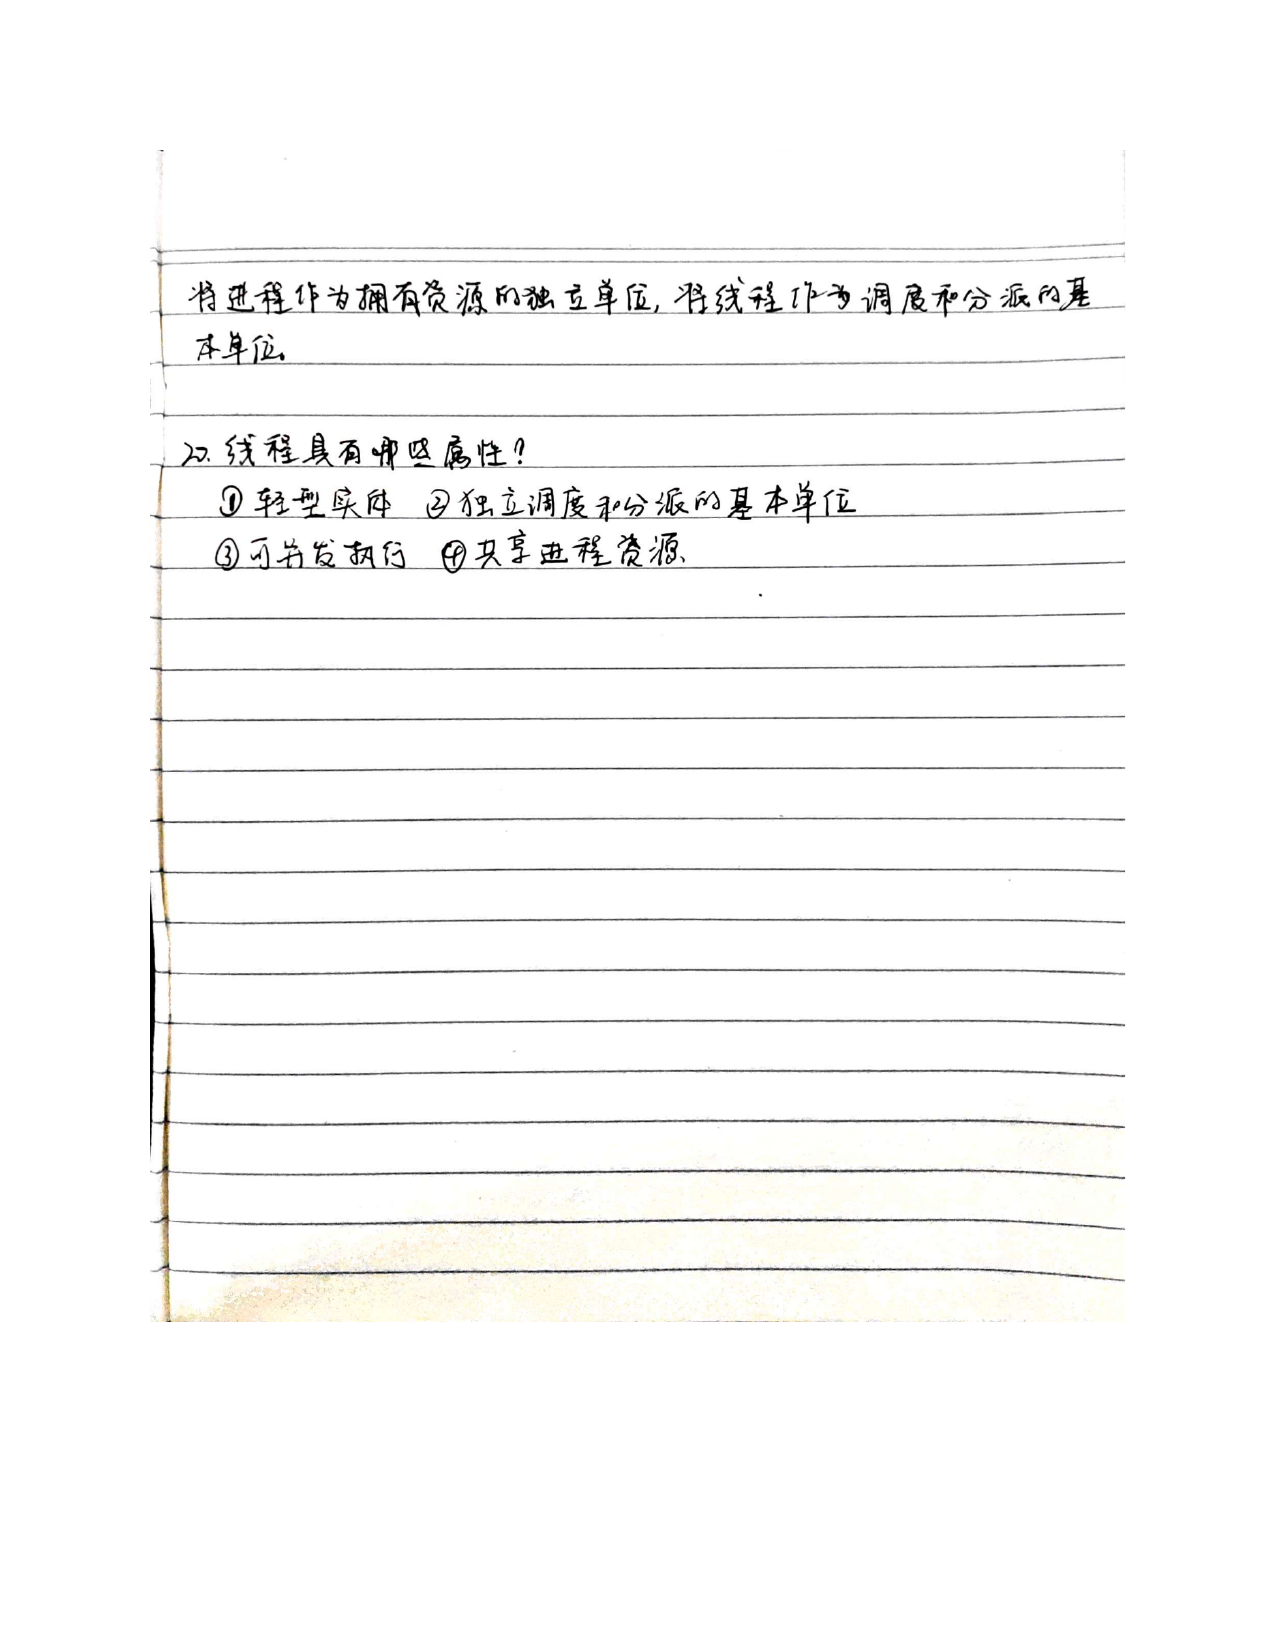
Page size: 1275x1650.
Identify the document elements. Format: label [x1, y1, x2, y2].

picture [150, 150, 1125, 1322]
